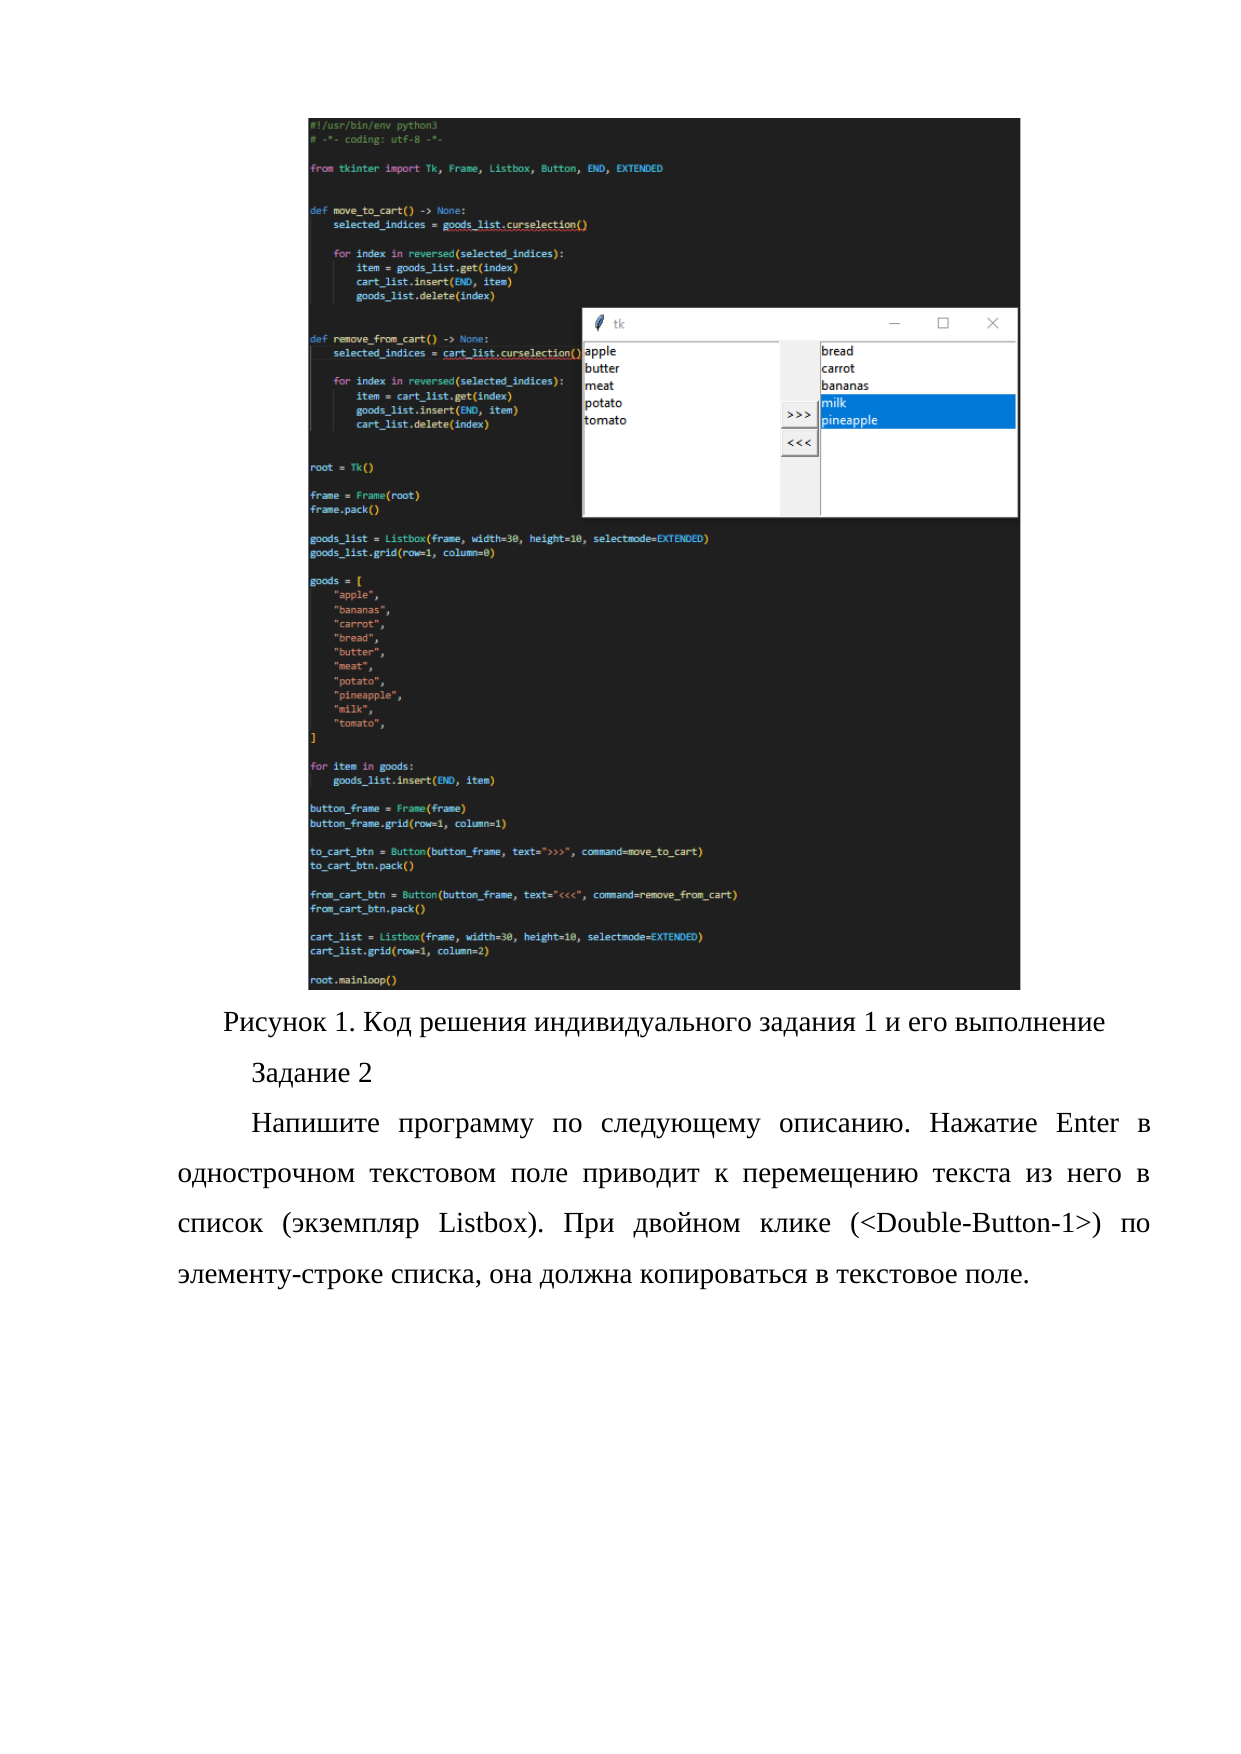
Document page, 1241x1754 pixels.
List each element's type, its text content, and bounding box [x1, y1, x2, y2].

list Рисунок 1. Код решения индивидуального задания 1 и его выполнение [177, 1004, 1152, 1038]
picture [308, 118, 1021, 990]
list Задание 2 [177, 1055, 1152, 1088]
list Напишите программу по следующему описанию. Нажатие Enter в однострочном текстовом поле приводит к перемещению текста из него в список (экземпляр Listbox). При двойном клике (<Double-Button-1>) по элементу-строке списка, она должна копироваться в текстовое поле. [177, 1105, 1152, 1289]
